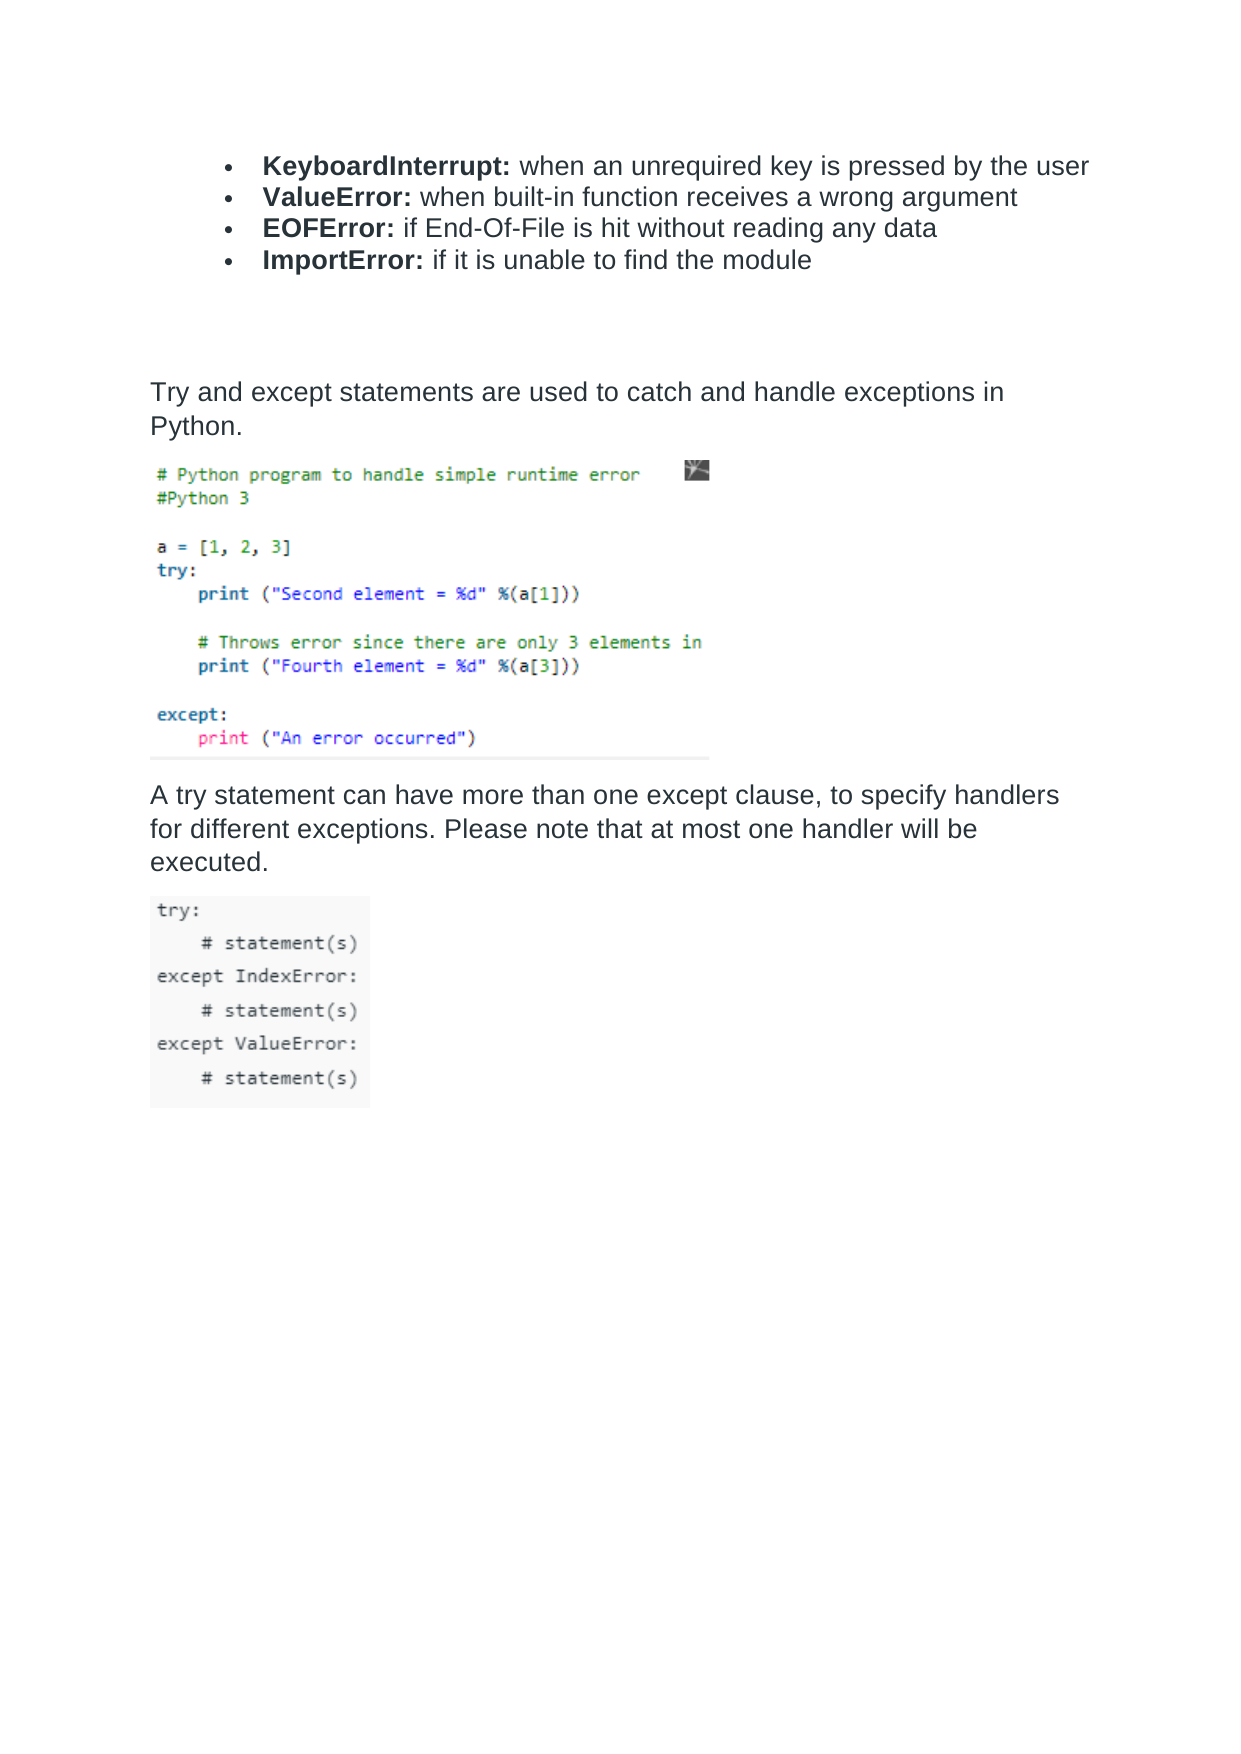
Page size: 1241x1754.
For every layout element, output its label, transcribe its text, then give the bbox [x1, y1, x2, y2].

list KeyboardInterrupt: when an unrequired key is pressed by the user [225, 150, 1090, 181]
list EOFError: if End-Of-File is hit without reading any data [225, 212, 1090, 244]
picture [150, 460, 710, 760]
list ValueError: when built-in function receives a wrong argument [225, 181, 1090, 212]
list ImportError: if it is unable to find the module [225, 244, 1090, 275]
text Try and except statements are used to catch and handle exceptions in Python. [150, 376, 1090, 441]
picture [150, 896, 371, 1108]
text A try statement can have more than one except clause, to specify handlers for different exceptions. Please note that at most one handler will be executed. [150, 779, 1090, 878]
